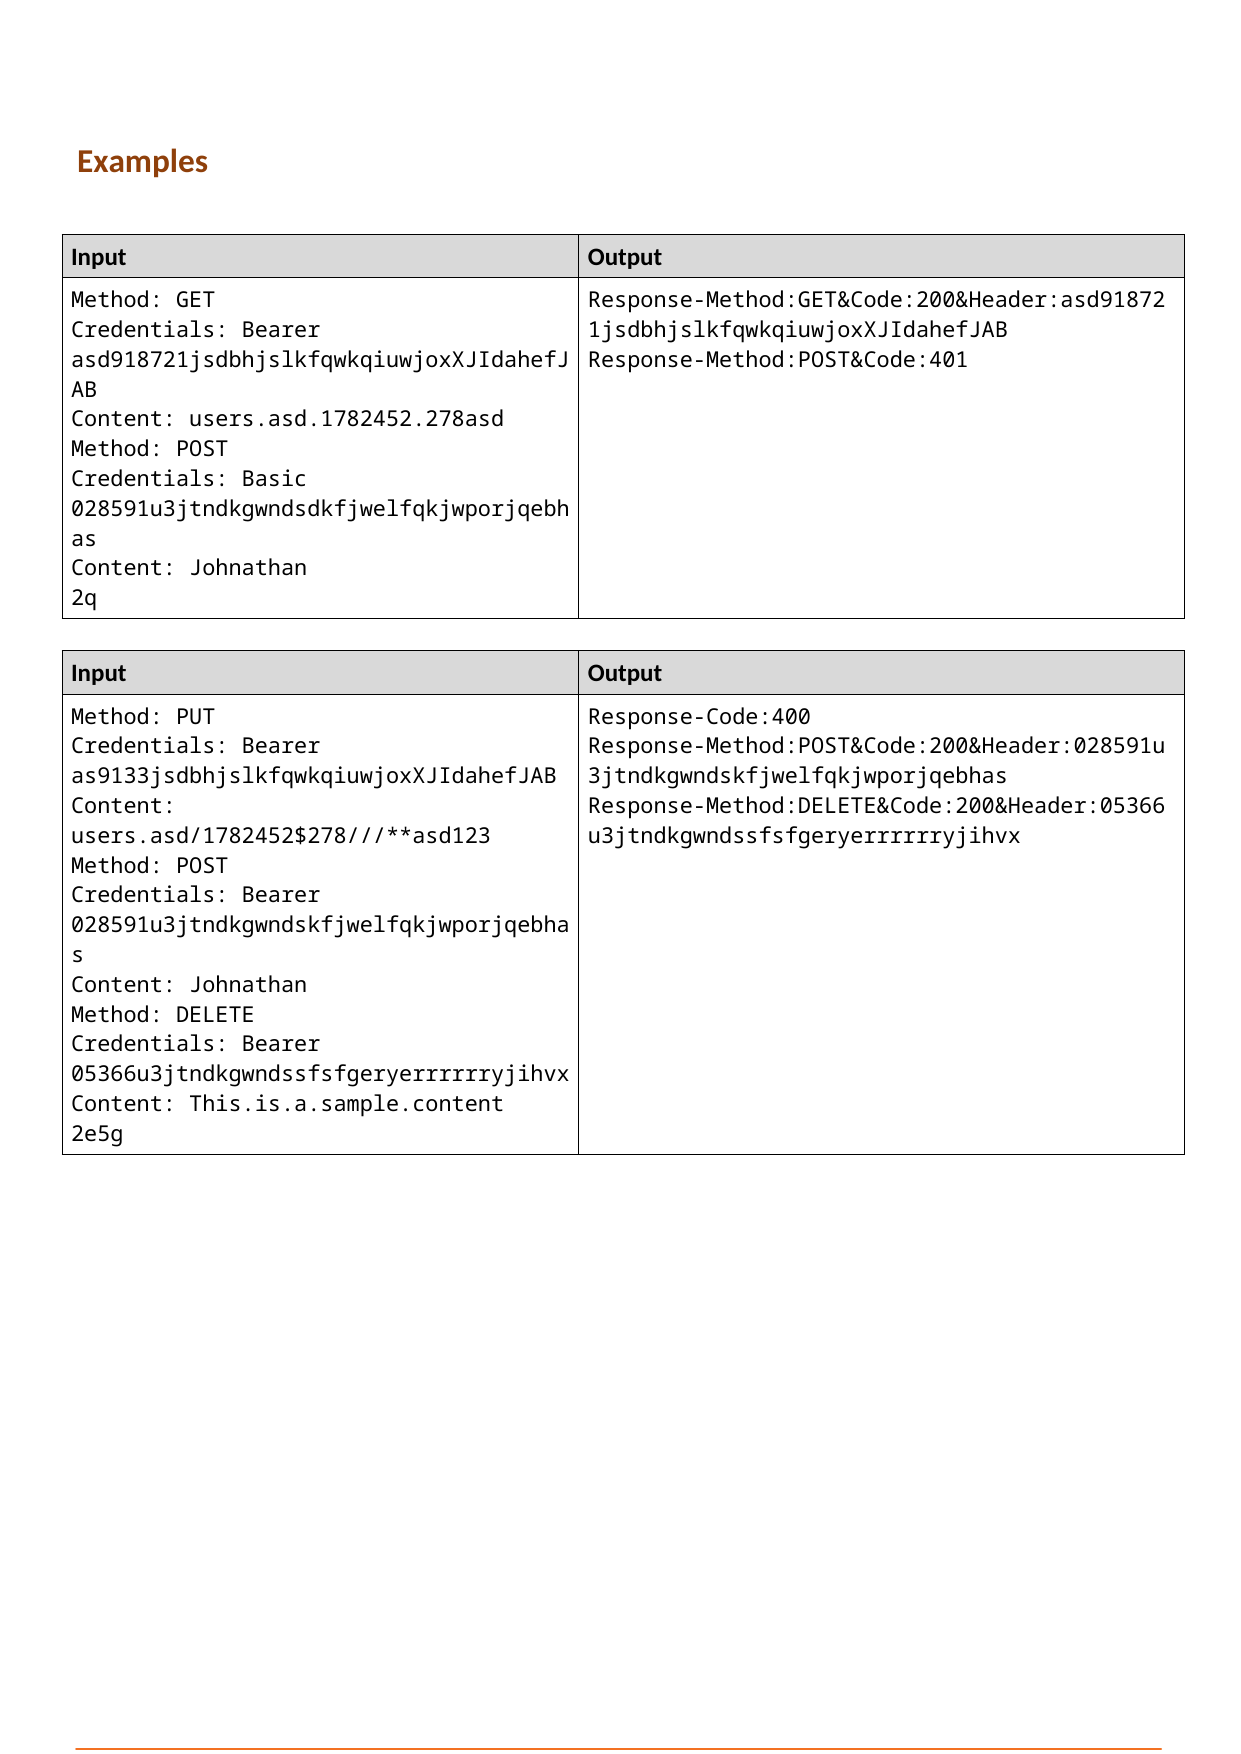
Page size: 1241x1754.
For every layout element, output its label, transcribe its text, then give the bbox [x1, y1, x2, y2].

table_cell Response-Method:GET&Code:200&Header:asd918721jsdbhjslkfqwkqiuwjoxXJIdahefJAB Response-Method:POST&Code:401 [579, 278, 1184, 618]
table_cell Response-Code:400 Response-Method:POST&Code:200&Header:028591u3jtndkgwndskfjwelfqkjwporjqebhas Response-Method:DELETE&Code:200&Header:05366u3jtndkgwndssfsfgeryerrrrrryjihvx [579, 695, 1184, 1153]
table_cell Method: PUT Credentials: Bearer as9133jsdbhjslkfqwkqiuwjoxXJIdahefJAB Content: users.asd/1782452$278///**asd123 Method: POST Credentials: Bearer 028591u3jtndkgwndskfjwelfqkjwporjqebhas Content: Johnathan Method: DELETE Credentials: Bearer 05366u3jtndkgwndssfsfgeryerrrrrryjihvx Content: This.is.a.sample.content 2e5g [63, 695, 578, 1153]
table_cell Method: GET Credentials: Bearer asd918721jsdbhjslkfqwkqiuwjoxXJIdahefJAB Content: users.asd.1782452.278asd Method: POST Credentials: Basic 028591u3jtndkgwndsdkfjwelfqkjwporjqebhas Content: Johnathan 2q [63, 278, 578, 618]
table_header Output [579, 651, 1184, 694]
table_header Output [579, 235, 1184, 277]
table_header Input [63, 651, 578, 694]
table_header Input [63, 235, 578, 277]
subtitle Examples [77, 140, 1163, 181]
